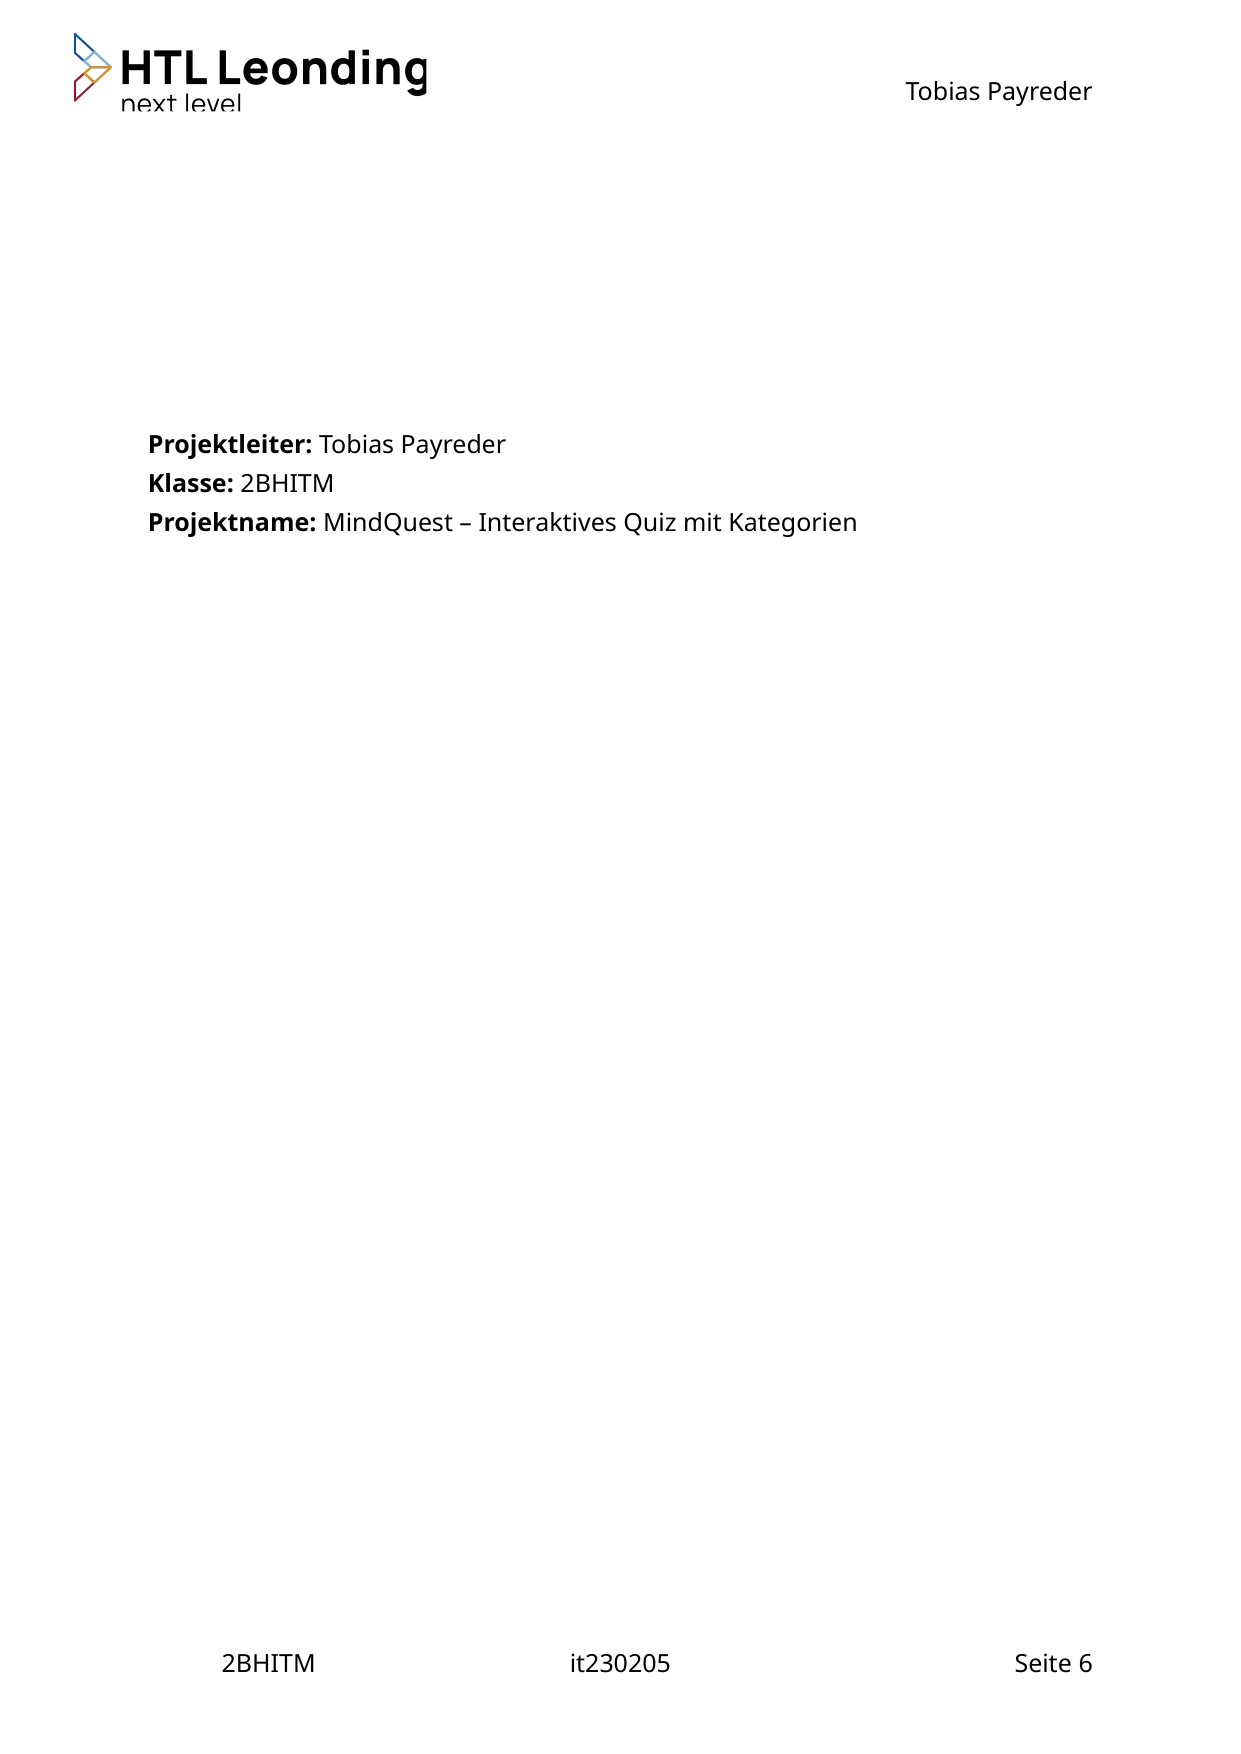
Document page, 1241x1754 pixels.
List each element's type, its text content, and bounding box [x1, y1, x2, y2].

text Projektleiter: Tobias Payreder Klasse: 2BHITM Projektname: MindQuest – Interaktives Quiz mit Kategorien [148, 427, 1093, 539]
picture [73, 33, 426, 112]
